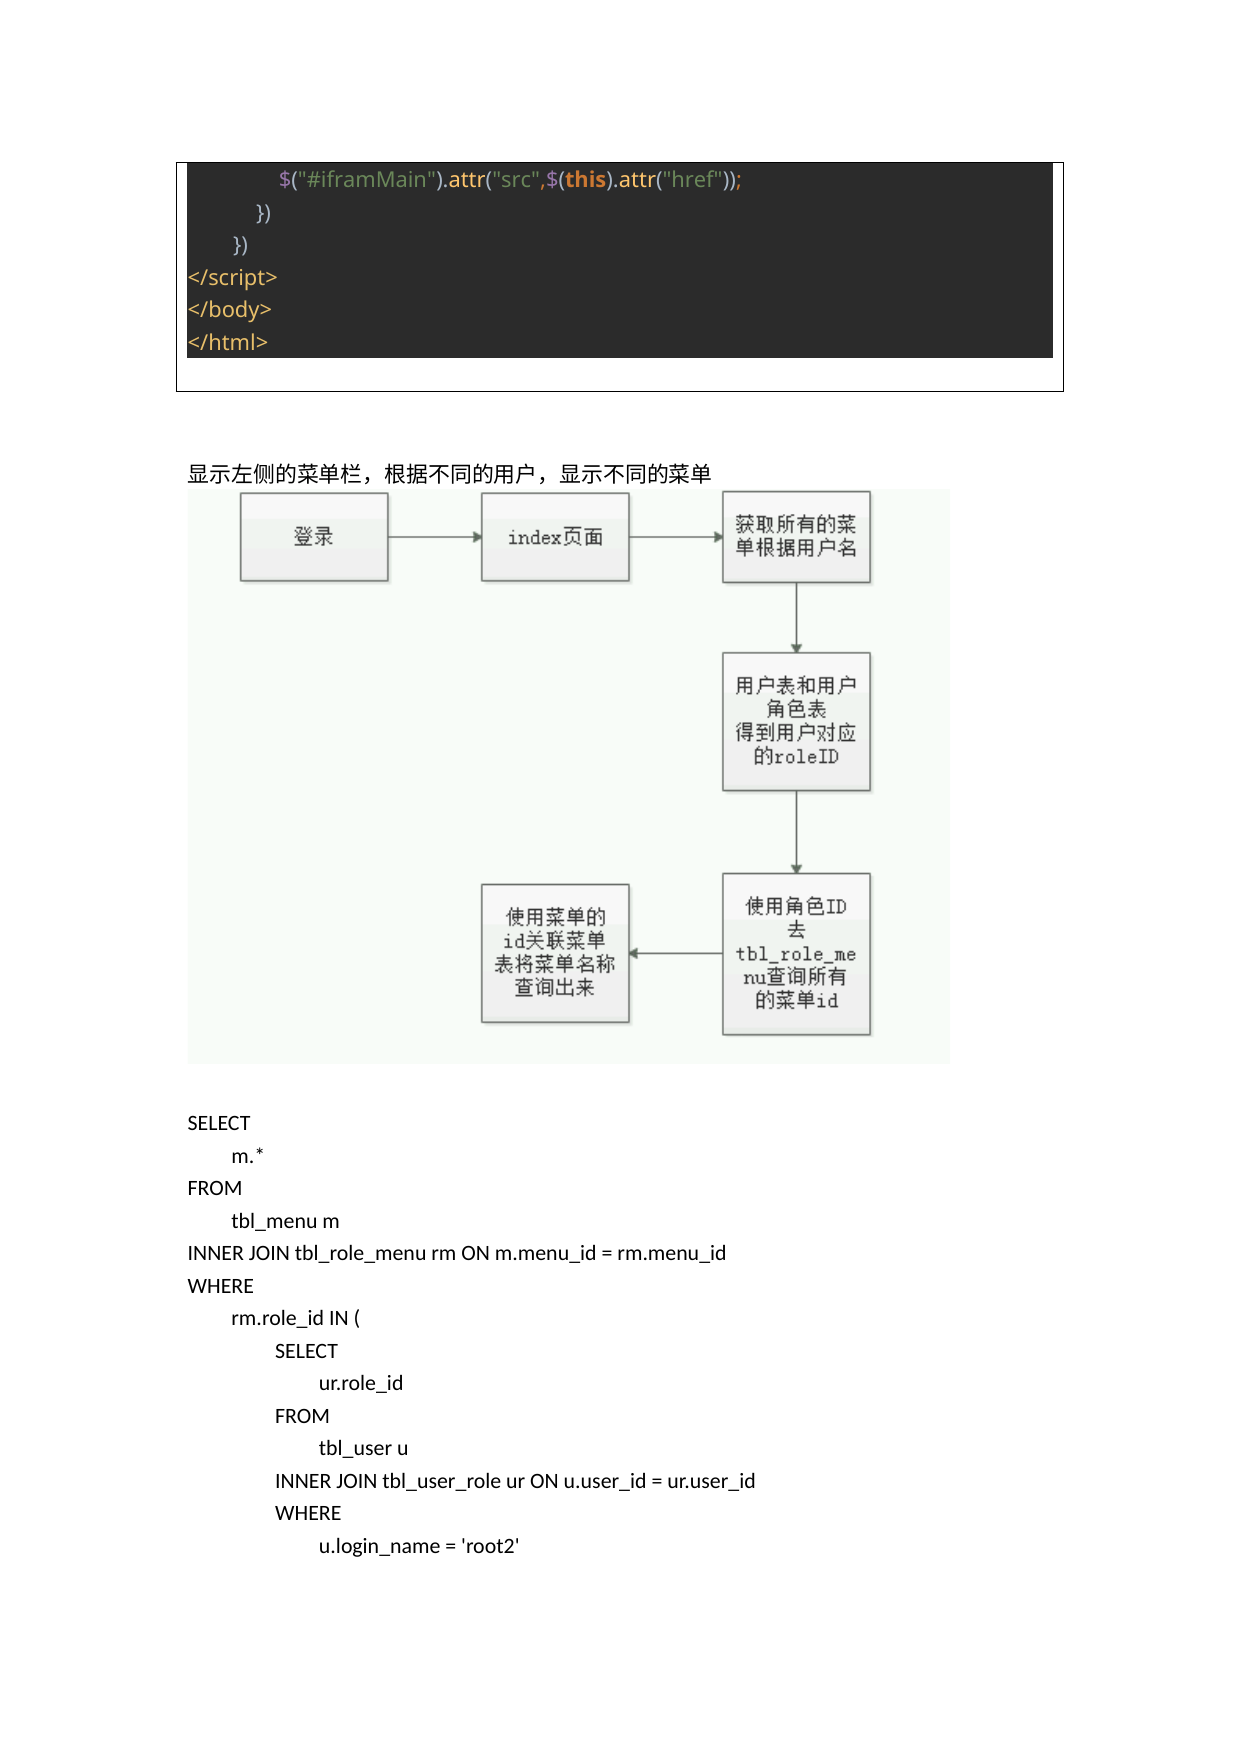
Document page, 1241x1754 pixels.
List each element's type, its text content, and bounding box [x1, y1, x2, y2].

text SELECT [187, 1107, 1053, 1139]
text m.* [187, 1139, 1053, 1172]
text FROM [187, 1172, 1053, 1204]
text WHERE [187, 1497, 1053, 1529]
text INNER JOIN tbl_role_menu rm ON m.menu_id = rm.menu_id [187, 1237, 1053, 1269]
text u.login_name = 'root2' [187, 1529, 1053, 1562]
text WHERE [187, 1269, 1053, 1302]
text tbl_menu m [187, 1204, 1053, 1237]
text SELECT [187, 1334, 1053, 1367]
text ur.role_id [187, 1367, 1053, 1399]
text rm.role_id IN ( [187, 1302, 1053, 1334]
text FROM [187, 1399, 1053, 1432]
text tbl_user u [187, 1432, 1053, 1464]
picture [187, 489, 951, 1064]
text 显示左侧的菜单栏，根据不同的用户，显示不同的菜单 [187, 457, 1053, 489]
text INNER JOIN tbl_user_role ur ON u.user_id = ur.user_id [187, 1464, 1053, 1497]
